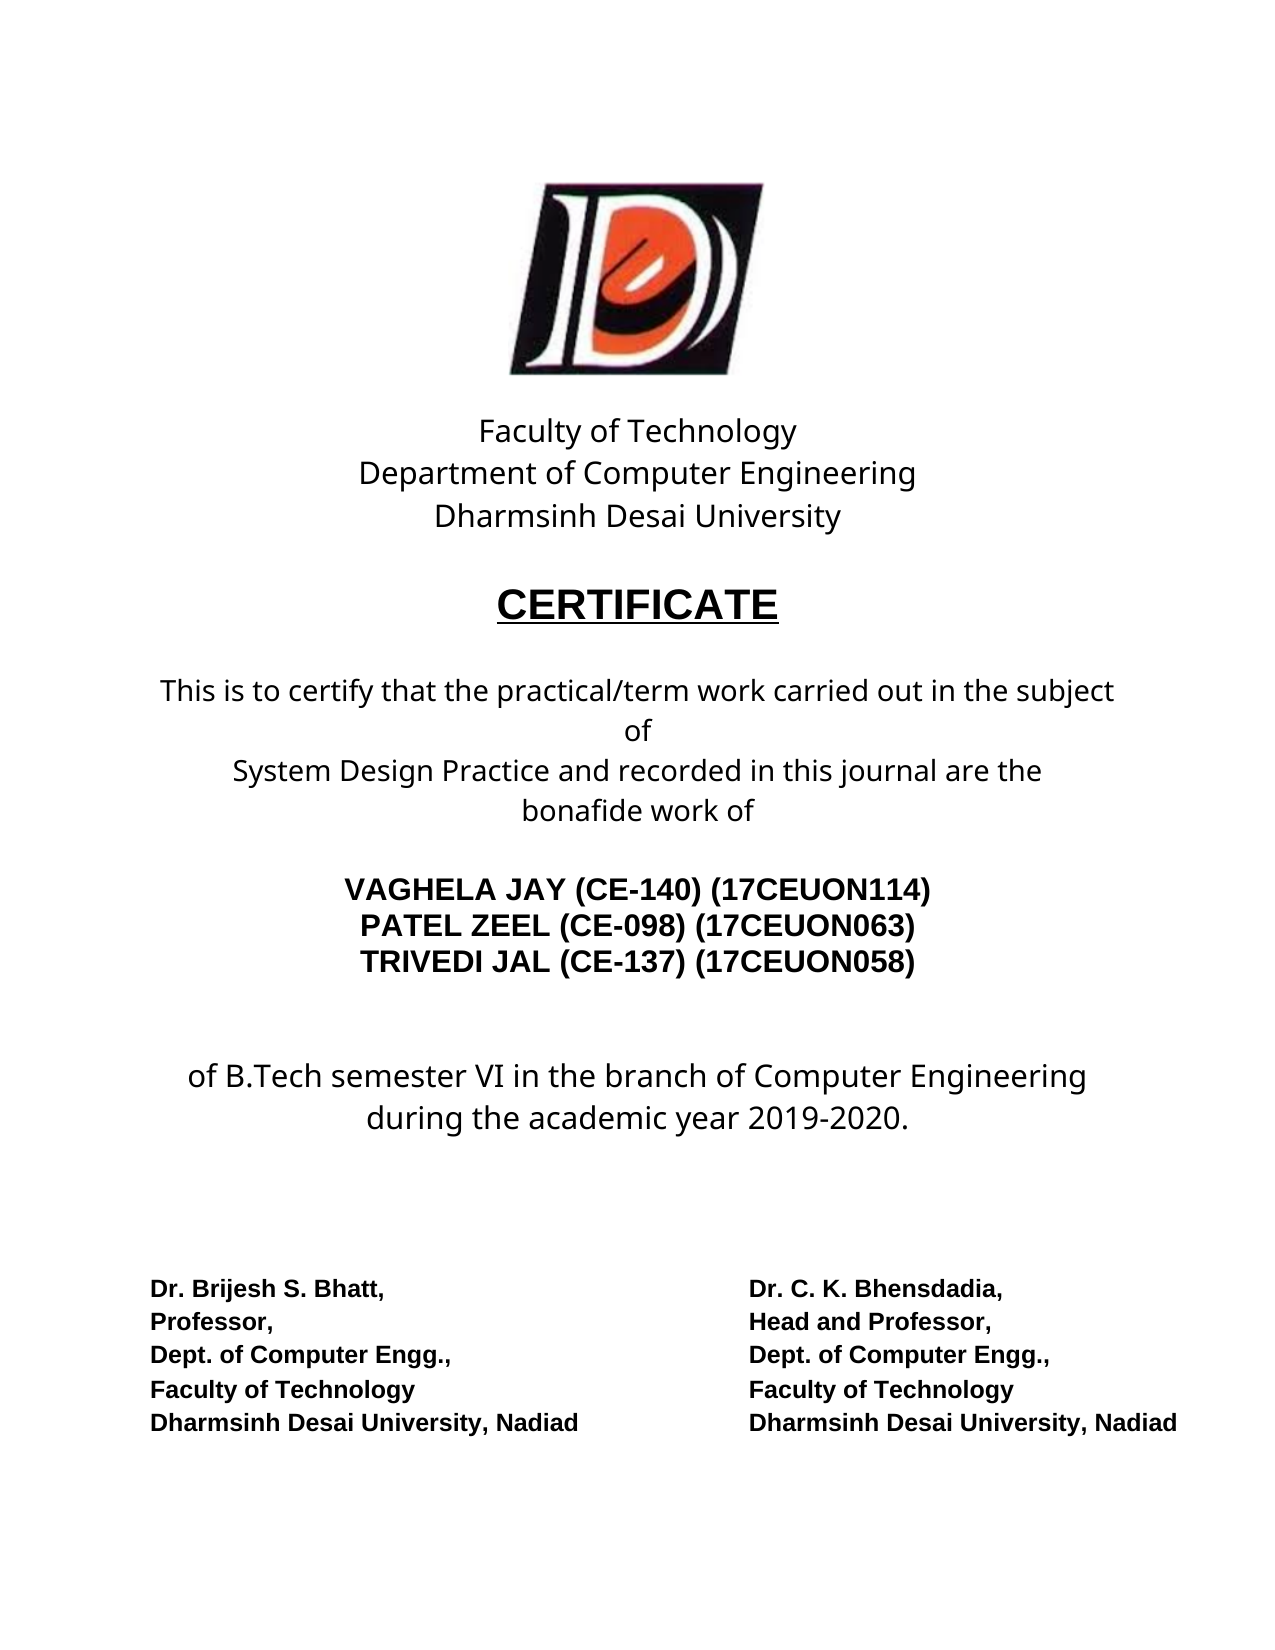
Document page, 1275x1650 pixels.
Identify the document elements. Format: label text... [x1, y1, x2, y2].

table_cell Dharmsinh Desai University, Nadiad [150, 1404, 749, 1437]
text during the academic year 2019-2020. [150, 1096, 1125, 1139]
table_cell Dept. of Computer Engg., [150, 1336, 749, 1369]
text CERTIFICATE [150, 579, 1125, 628]
text This is to certify that the practical/term work carried out in the subject of [150, 671, 1125, 750]
table_cell Faculty of Technology [749, 1369, 1191, 1404]
text PATEL ZEEL (CE-098) (17CEUON063) [150, 907, 1125, 943]
text bonafide work of [150, 790, 1125, 829]
text of B.Tech semester VI in the branch of Computer Engineering [150, 1053, 1125, 1096]
table_header Dr. Brijesh S. Bhatt, [150, 1267, 749, 1303]
table_header Dr. C. K. Bhensdadia, [749, 1267, 1191, 1303]
text Department of Computer Engineering [150, 451, 1125, 494]
table_cell Dharmsinh Desai University, Nadiad [749, 1404, 1191, 1437]
table_cell Dept. of Computer Engg., [749, 1336, 1191, 1369]
text TRIVEDI JAL (CE-137) (17CEUON058) [150, 943, 1125, 978]
text System Design Practice and recorded in this journal are the [150, 750, 1125, 790]
text Dharmsinh Desai University [150, 494, 1125, 536]
text Faculty of Technology [150, 409, 1125, 451]
table_cell Professor, [150, 1303, 749, 1336]
picture [508, 150, 767, 409]
table_cell Faculty of Technology [150, 1369, 749, 1404]
text VAGHELA JAY (CE-140) (17CEUON114) [150, 869, 1125, 907]
table_cell Head and Professor, [749, 1303, 1191, 1336]
